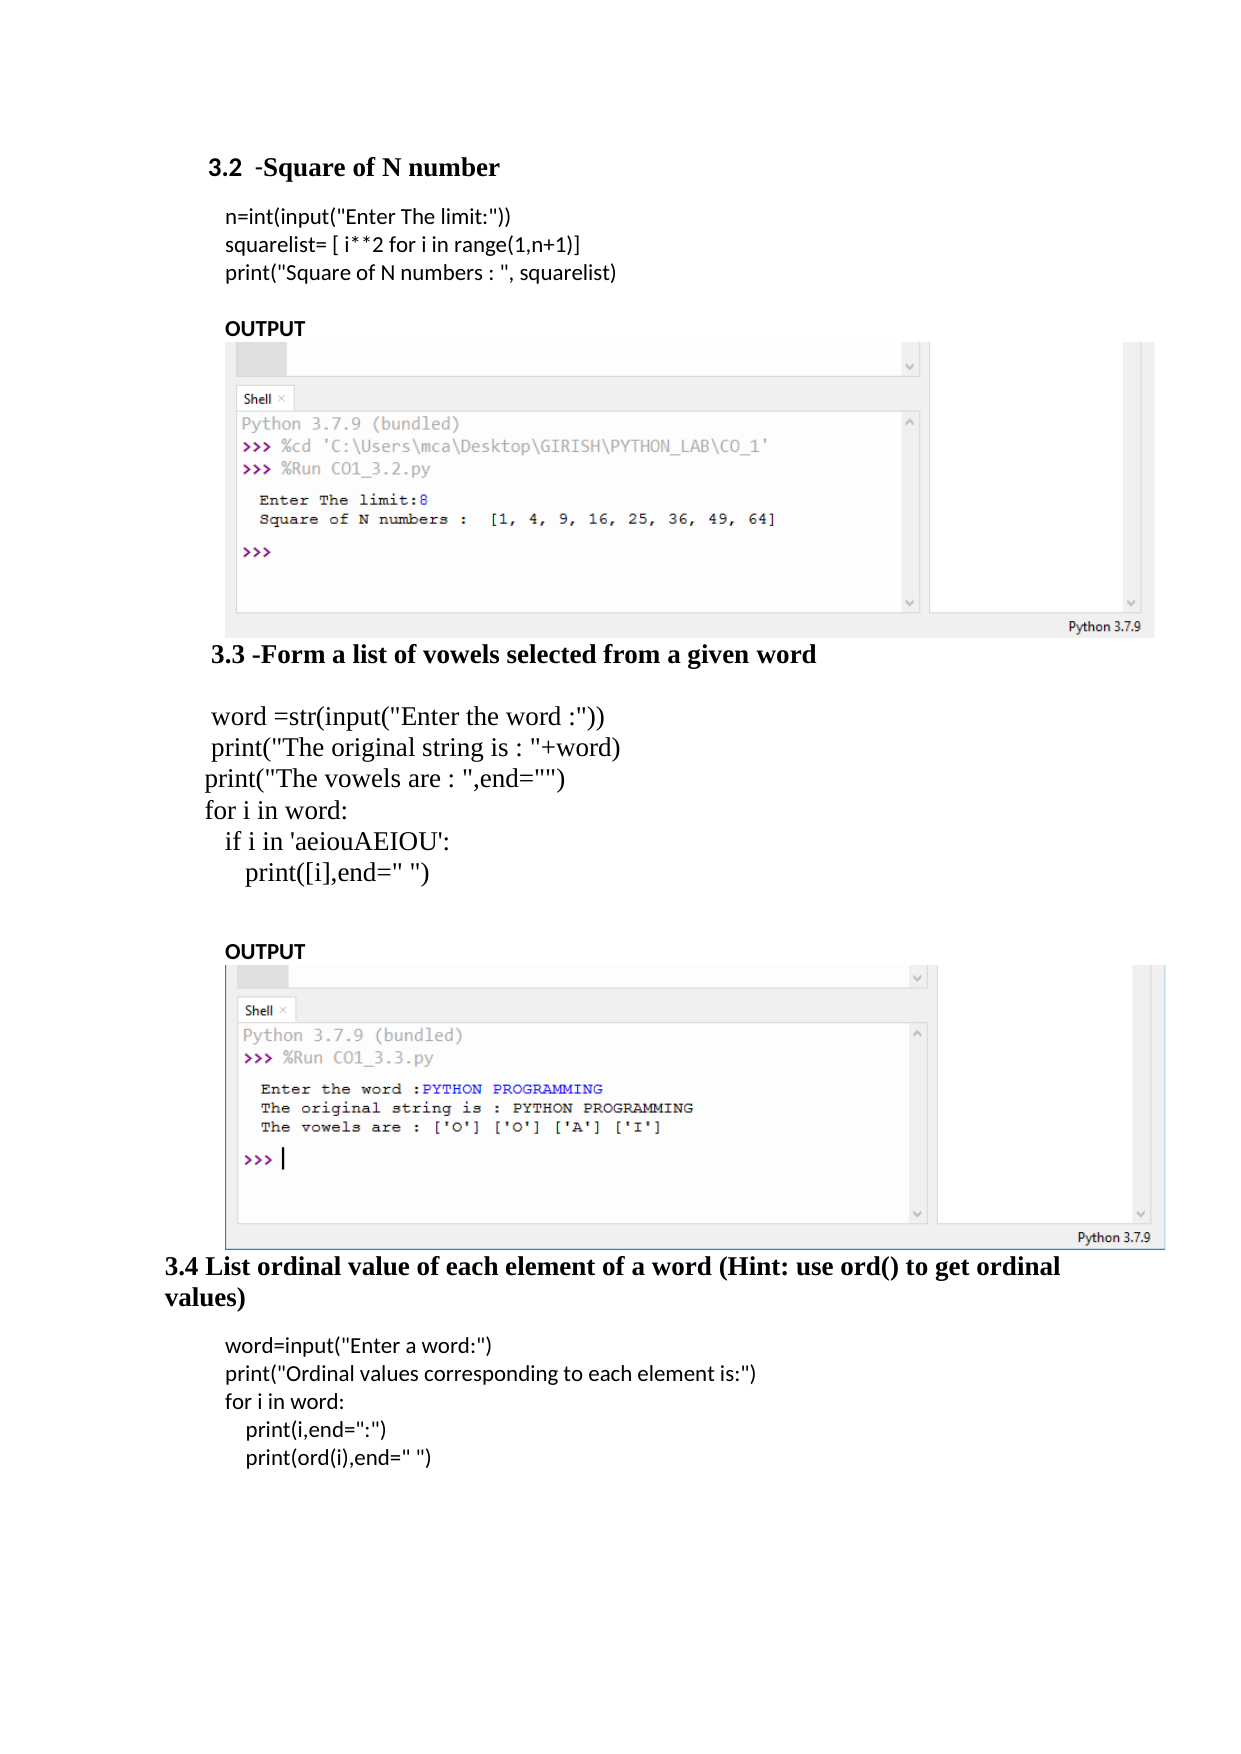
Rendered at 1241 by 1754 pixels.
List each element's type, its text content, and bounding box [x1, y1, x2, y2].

text print([i],end=" ") [204, 856, 1090, 887]
text for i in word: [204, 794, 1090, 825]
text 3.4 List ordinal value of each element of a word (Hint: use ord() to get ordinal values) [164, 1250, 1090, 1312]
list OUTPUT [225, 937, 1090, 965]
list print(i,end=":") [225, 1415, 1090, 1443]
list print("Ordinal values corresponding to each element is:") [225, 1359, 1090, 1387]
picture [225, 342, 1155, 638]
text if i in 'aeiouAEIOU': [204, 825, 1090, 856]
text 3.3 -Form a list of vowels selected from a given word [164, 638, 1090, 669]
text print("The original string is : "+word) [204, 731, 1090, 763]
text print("The vowels are : ",end="") [204, 763, 1090, 794]
list word=input("Enter a word:") [225, 1331, 1090, 1359]
list print("Square of N numbers : ", squarelist) [225, 258, 1090, 286]
text word =str(input("Enter the word :")) [164, 700, 1090, 731]
list for i in word: [225, 1387, 1090, 1415]
list print(ord(i),end=" ") [225, 1443, 1090, 1471]
text 3.2 -Square of N number [164, 150, 1090, 183]
list n=int(input("Enter The limit:")) [225, 202, 1090, 230]
picture [225, 965, 1166, 1250]
list squarelist= [ i**2 for i in range(1,n+1)] [225, 230, 1090, 258]
list OUTPUT [225, 314, 1090, 342]
